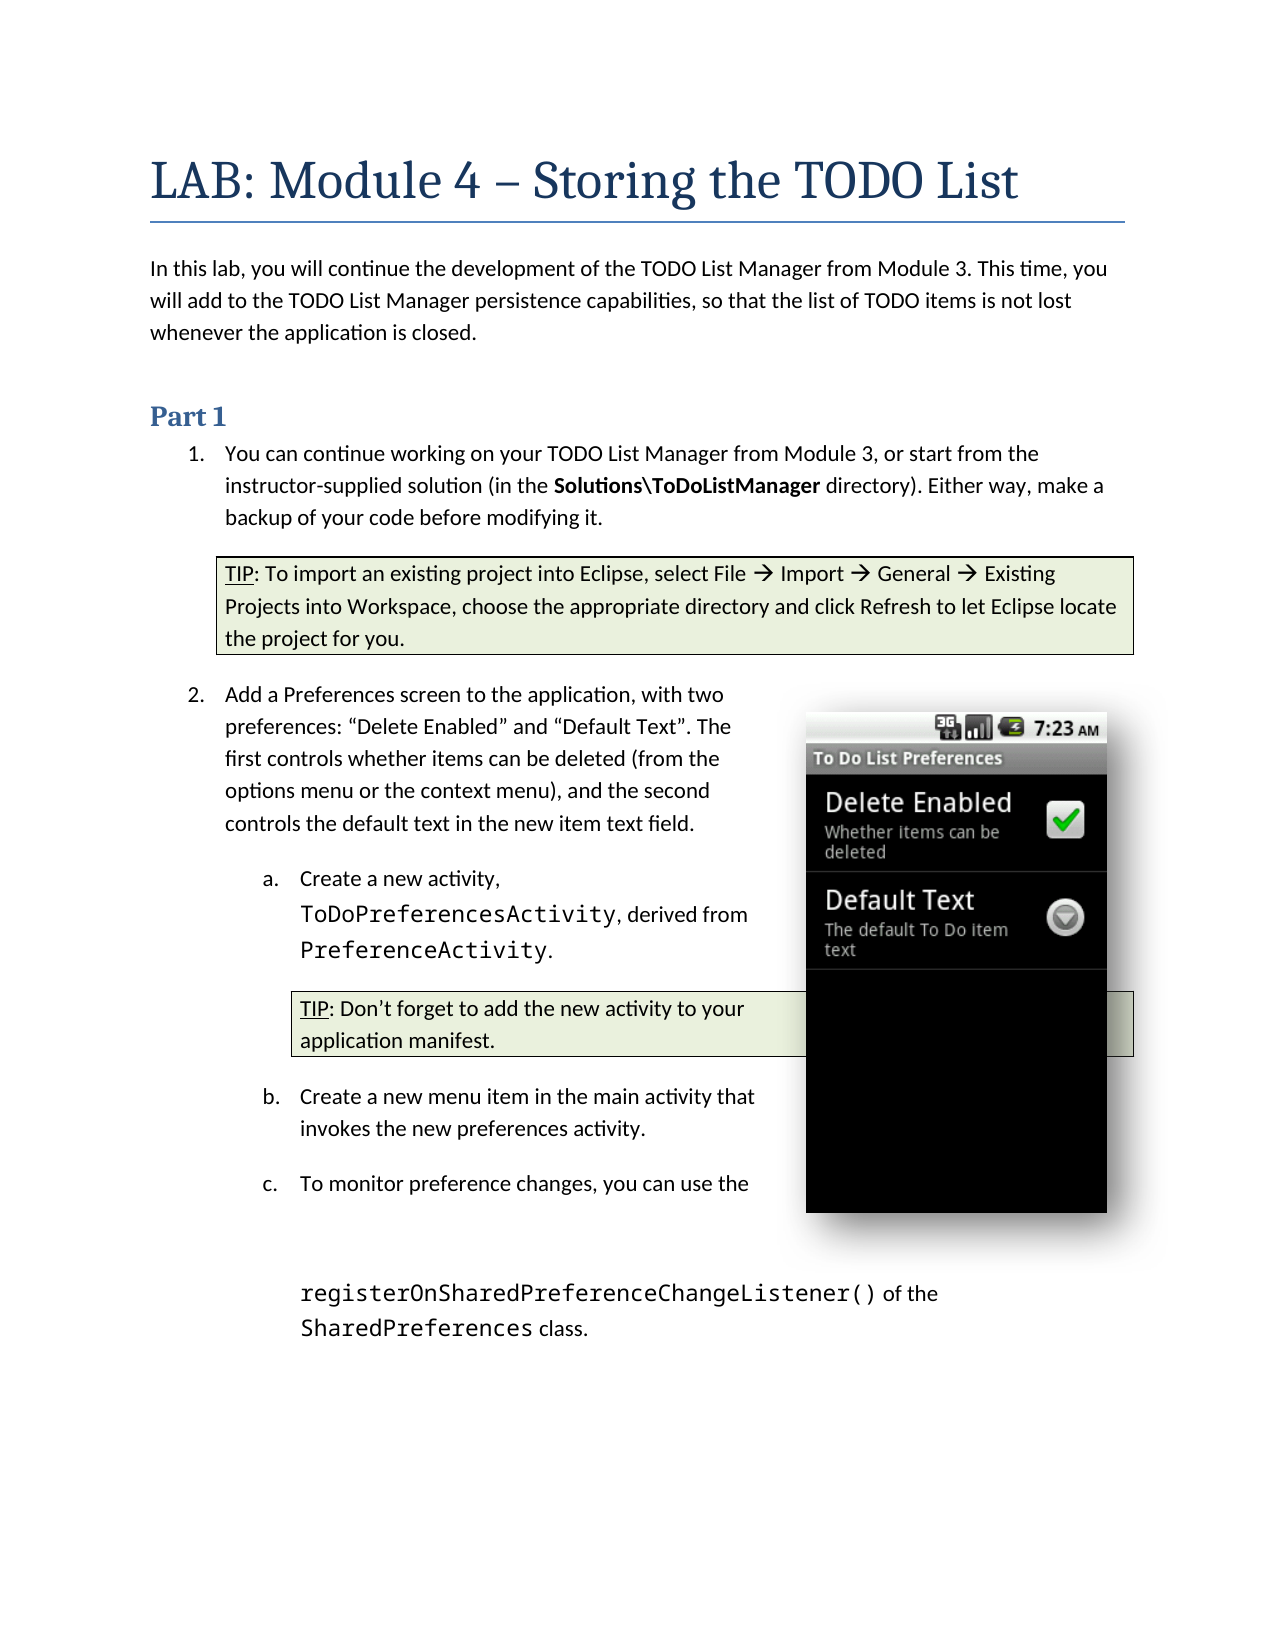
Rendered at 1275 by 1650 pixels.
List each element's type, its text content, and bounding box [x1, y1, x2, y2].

list Add a Preferences screen to the application, with two preferences: “Delete Enabled” and “Default Text”. The first controls whether items can be deleted (from the options menu or the context menu), and the second controls the default text in the new item text field. [187, 680, 1125, 837]
text In this lab, you will continue the development of the TODO List Manager from Module 3. This time, you will add to the TODO List Manager persistence capabilities, so that the list of TODO items is not lost whenever the application is closed. [150, 254, 1125, 346]
list Create a new menu item in the main activity that invokes the new preferences activity. [262, 1082, 789, 1142]
picture [806, 712, 1107, 1213]
list You can continue working on your TODO List Manager from Module 3, or start from the instructor-supplied solution (in the Solutions\ToDoListManager directory). Either way, make a backup of your code before modifying it. [187, 439, 1125, 531]
list To monitor preference changes, you can use the registerOnSharedPreferenceChangeListener() of the SharedPreferences class. [262, 1167, 1125, 1344]
subtitle Part 1 [150, 401, 1125, 434]
list Create a new activity, ToDoPreferencesActivity, derived from PreferenceActivity. [262, 862, 789, 965]
title LAB: Module 4 – Storing the TODO List [150, 150, 1125, 221]
list TIP: Don’t forget to add the new activity to your application manifest. [292, 992, 789, 1056]
list TIP: To import an existing project into Eclipse, select File Import General Existing Projects into Workspace, choose the appropriate directory and click Refresh to let Eclipse locate the project for you. [217, 558, 1133, 654]
